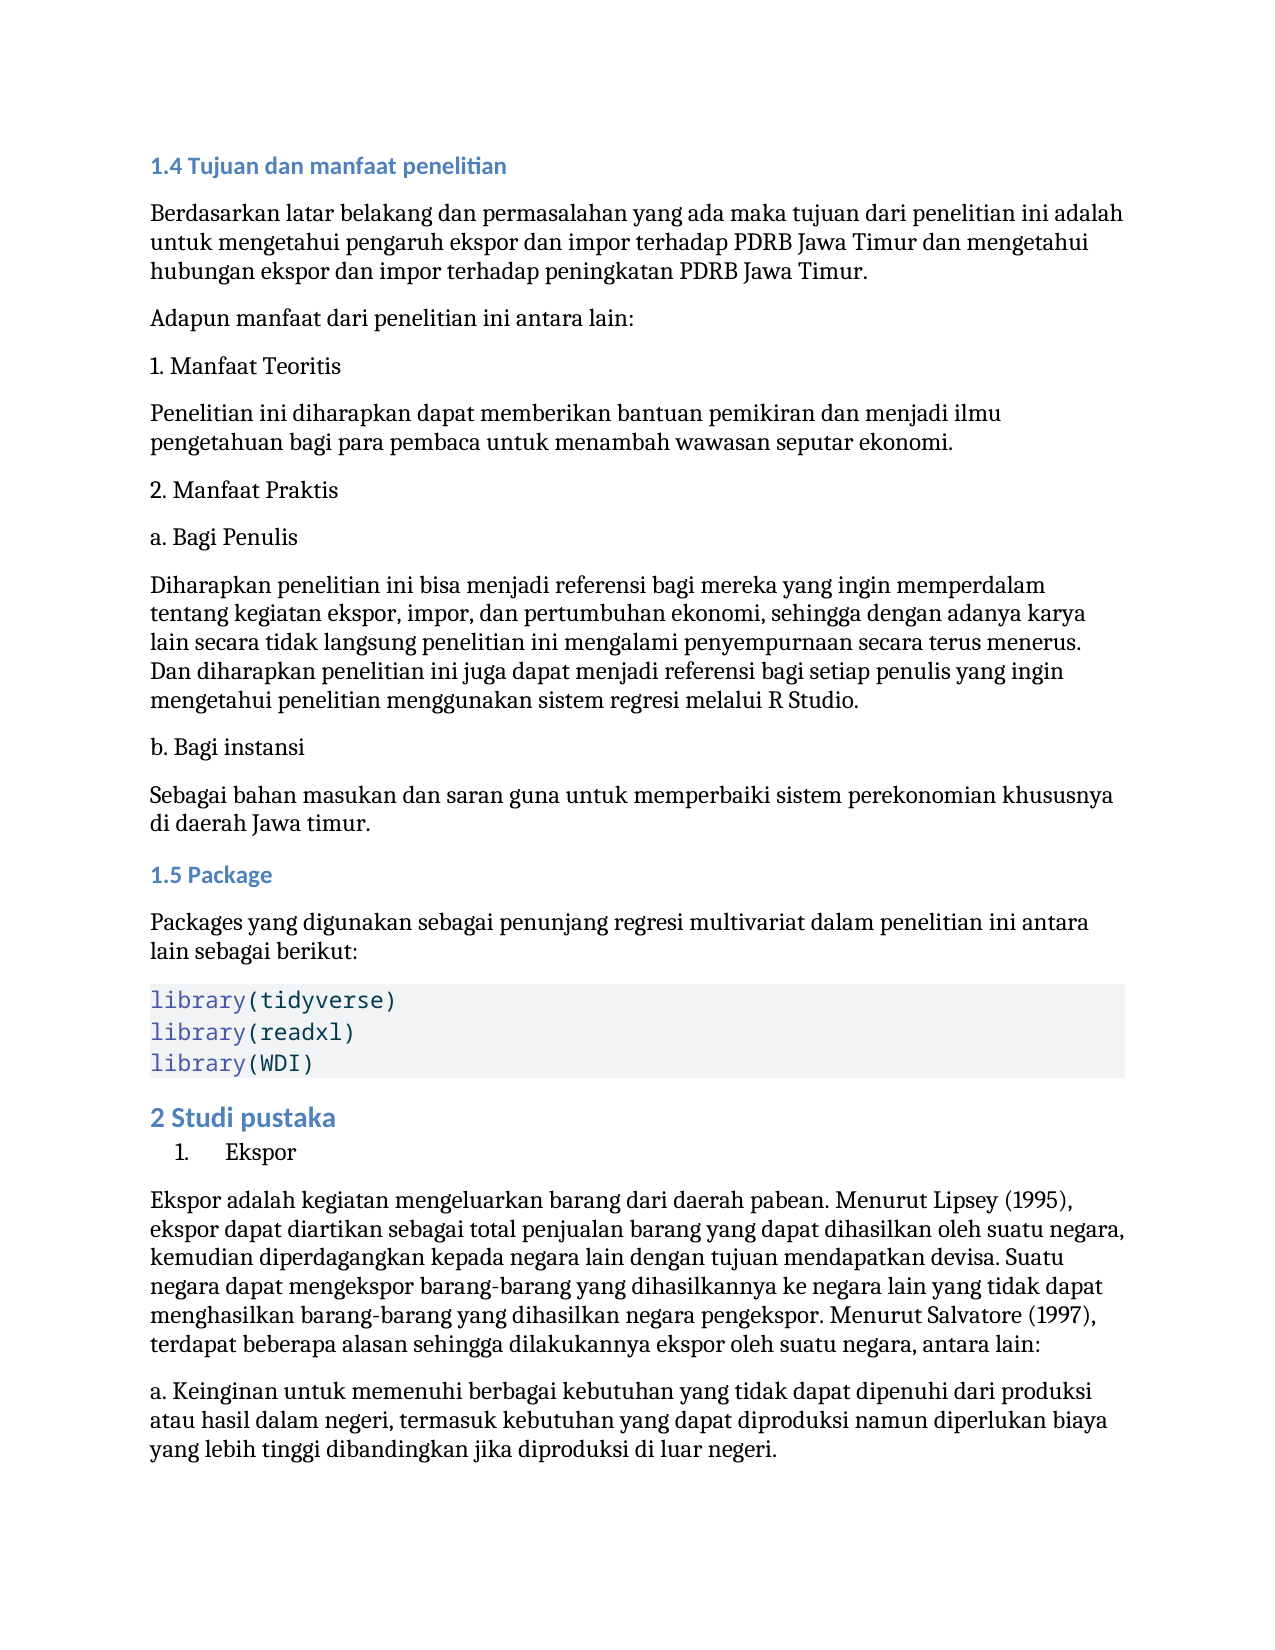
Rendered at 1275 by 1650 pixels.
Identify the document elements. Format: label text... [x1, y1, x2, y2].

text 2. Manfaat Praktis [150, 476, 1125, 504]
text library(tidyverse) library(readxl) library(WDI) [315, 984, 1125, 1078]
text a. Bagi Penulis [150, 523, 1125, 552]
text Packages yang digunakan sebagai penunjang regresi multivariat dalam penelitian ini antara lain sebagai berikut: [150, 908, 1125, 966]
subtitle 1.5 Package [150, 859, 1125, 889]
subtitle 1.4 Tujuan dan manfaat penelitian [150, 150, 1125, 181]
text 1. Manfaat Teoritis [150, 352, 1125, 381]
list Ekspor [175, 1138, 1125, 1167]
subtitle 2 Studi pustaka [150, 1099, 1125, 1134]
text Berdasarkan latar belakang dan permasalahan yang ada maka tujuan dari penelitian ini adalah untuk mengetahui pengaruh ekspor dan impor terhadap PDRB Jawa Timur dan mengetahui hubungan ekspor dan impor terhadap peningkatan PDRB Jawa Timur. [150, 199, 1125, 286]
text Sebagai bahan masukan dan saran guna untuk memperbaiki sistem perekonomian khususnya di daerah Jawa timur. [150, 781, 1125, 838]
text Adapun manfaat dari penelitian ini antara lain: [150, 304, 1125, 333]
text Diharapkan penelitian ini bisa menjadi referensi bagi mereka yang ingin memperdalam tentang kegiatan ekspor, impor, dan pertumbuhan ekonomi, sehingga dengan adanya karya lain secara tidak langsung penelitian ini mengalami penyempurnaan secara terus menerus. Dan diharapkan penelitian ini juga dapat menjadi referensi bagi setiap penulis yang ingin mengetahui penelitian menggunakan sistem regresi melalui R Studio. [150, 571, 1125, 714]
text b. Bagi instansi [150, 733, 1125, 762]
text a. Keinginan untuk memenuhi berbagai kebutuhan yang tidak dapat dipenuhi dari produksi atau hasil dalam negeri, termasuk kebutuhan yang dapat diproduksi namun diperlukan biaya yang lebih tinggi dibandingkan jika diproduksi di luar negeri. [150, 1377, 1125, 1463]
text Ekspor adalah kegiatan mengeluarkan barang dari daerah pabean. Menurut Lipsey (1995), ekspor dapat diartikan sebagai total penjualan barang yang dapat dihasilkan oleh suatu negara, kemudian diperdagangkan kepada negara lain dengan tujuan mendapatkan devisa. Suatu negara dapat mengekspor barang-barang yang dihasilkannya ke negara lain yang tidak dapat menghasilkan barang-barang yang dihasilkan negara pengekspor. Menurut Salvatore (1997), terdapat beberapa alasan sehingga dilakukannya ekspor oleh suatu negara, antara lain: [150, 1186, 1125, 1358]
text Penelitian ini diharapkan dapat memberikan bantuan pemikiran dan menjadi ilmu pengetahuan bagi para pembaca untuk menambah wawasan seputar ekonomi. [150, 399, 1125, 457]
